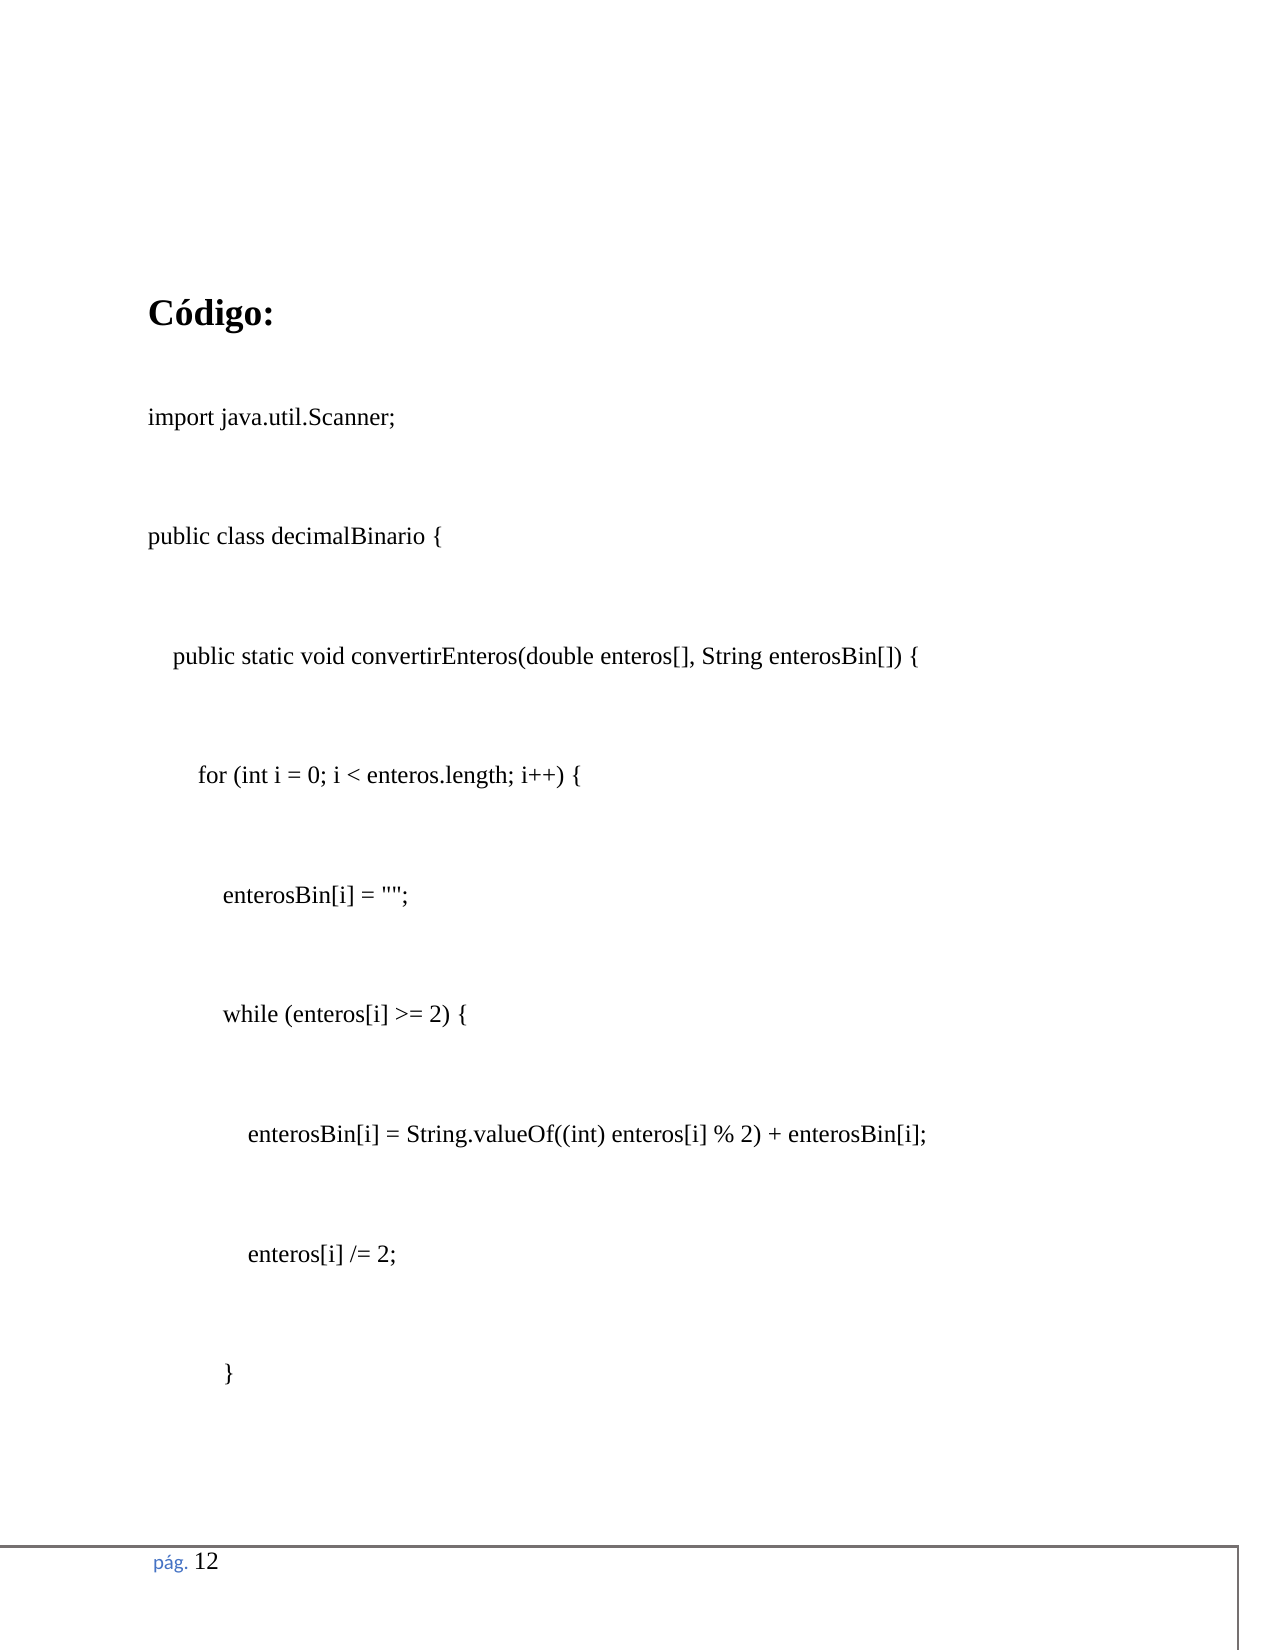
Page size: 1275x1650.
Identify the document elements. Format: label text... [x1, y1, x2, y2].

text public static void convertirEnteros(double enteros[], String enterosBin[]) { [148, 641, 1125, 669]
text } [148, 1358, 1125, 1387]
text while (enteros[i] >= 2) { [148, 999, 1125, 1028]
text for (int i = 0; i < enteros.length; i++) { [148, 760, 1125, 789]
subtitle Código: [148, 290, 1125, 333]
text enteros[i] /= 2; [148, 1239, 1125, 1267]
text public class decimalBinario { [148, 521, 1125, 550]
text import java.util.Scanner; [148, 402, 1125, 430]
text enterosBin[i] = String.valueOf((int) enteros[i] % 2) + enterosBin[i]; [148, 1119, 1125, 1148]
text enterosBin[i] = ""; [148, 880, 1125, 909]
